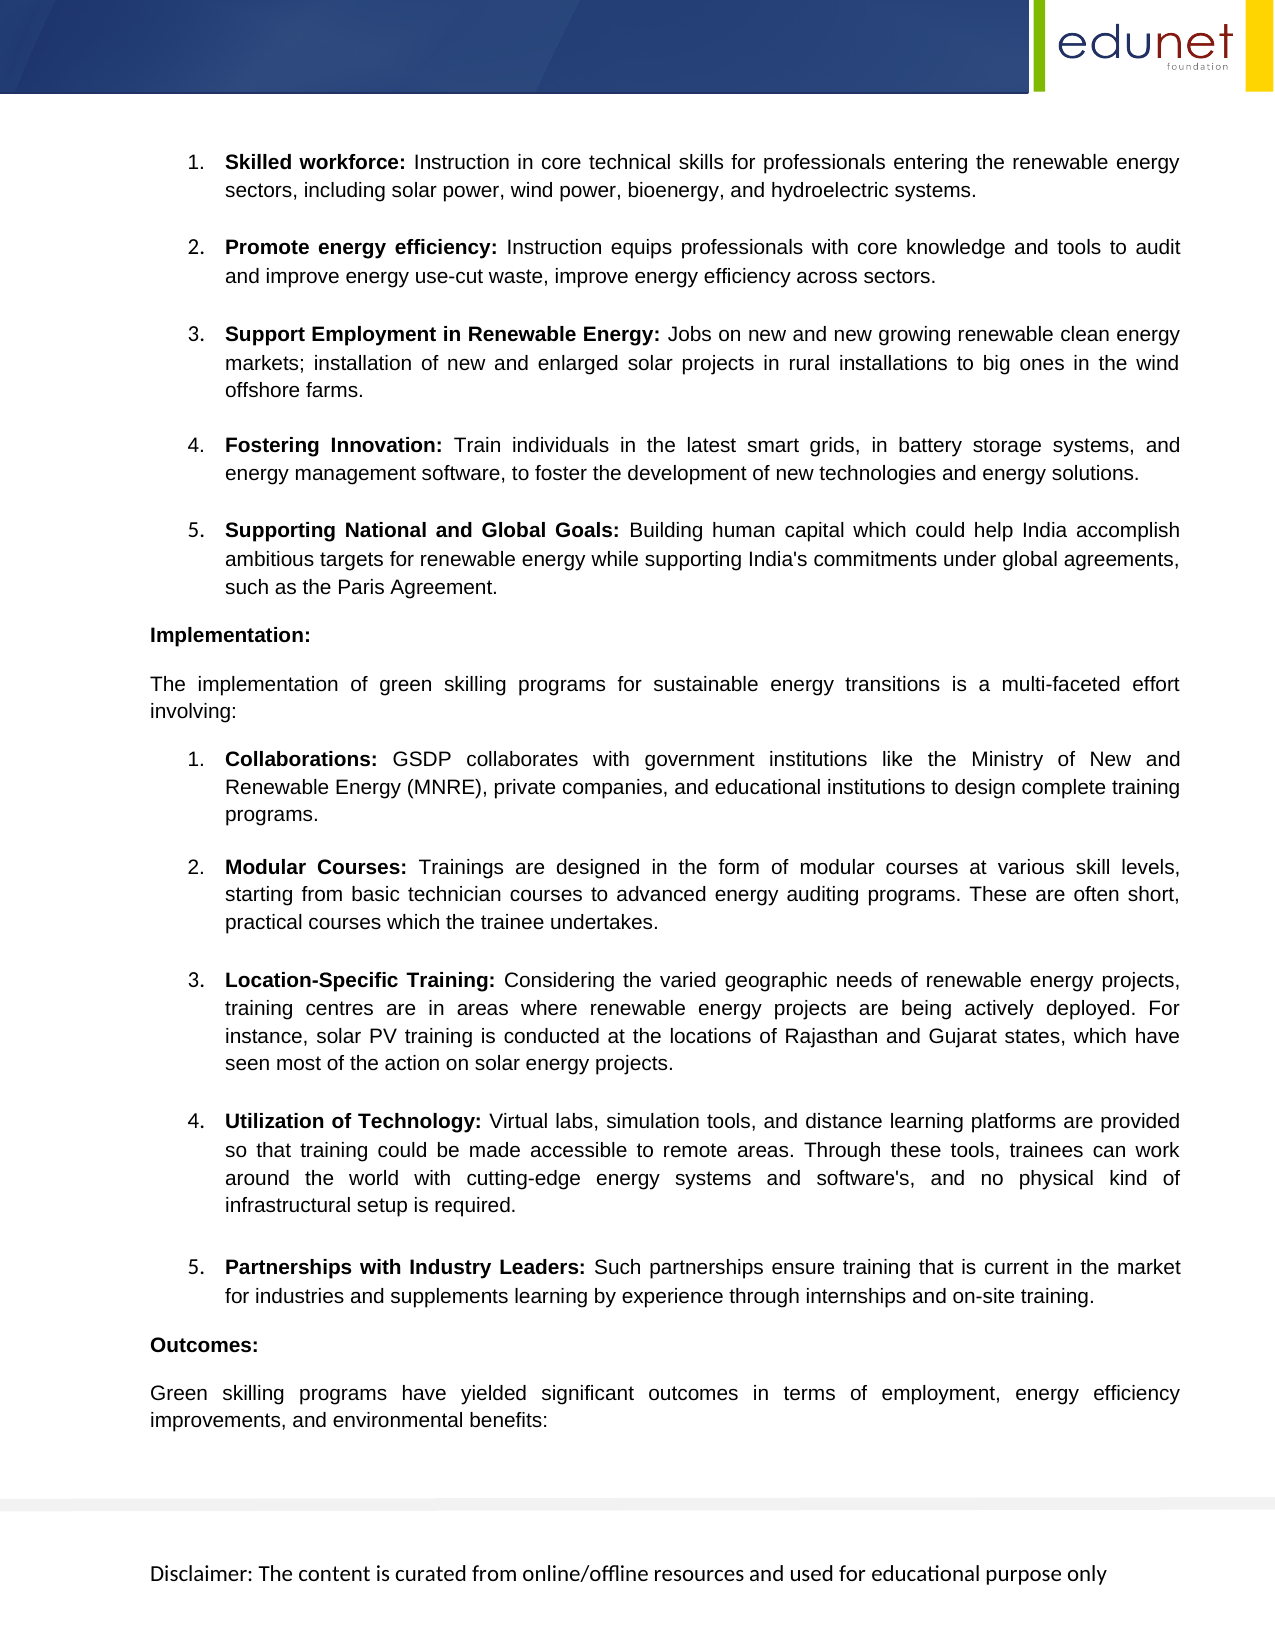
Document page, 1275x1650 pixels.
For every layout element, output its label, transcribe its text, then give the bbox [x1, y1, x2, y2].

text Implementation: [150, 623, 1181, 647]
list Partnerships with Industry Leaders: Such partnerships ensure training that is current in the market for industries and supplements learning by experience through internships and on-site training. [187, 1252, 1181, 1308]
list Collaborations: GSDP collaborates with government institutions like the Ministry of New and Renewable Energy (MNRE), private companies, and educational institutions to design complete training programs. [187, 747, 1181, 826]
text Outcomes: [150, 1332, 1181, 1356]
list Supporting National and Global Goals: Building human capital which could help India accomplish ambitious targets for renewable energy while supporting India's commitments under global agreements, such as the Paris Agreement. [187, 516, 1181, 599]
picture [1051, 17, 1241, 76]
list Fostering Innovation: Train individuals in the latest smart grids, in battery storage systems, and energy management software, to foster the development of new technologies and energy solutions. [187, 433, 1181, 484]
list Support Employment in Renewable Energy: Jobs on new and new growing renewable clean energy markets; installation of new and enlarged solar projects in rural installations to big ones in the wind offshore farms. [187, 319, 1181, 402]
list Skilled workforce: Instruction in core technical skills for professionals entering the renewable energy sectors, including solar power, wind power, bioenergy, and hydroelectric systems. [187, 150, 1181, 201]
list Promote energy efficiency: Instruction equips professionals with core knowledge and tools to audit and improve energy use-cut waste, improve energy efficiency across sectors. [187, 232, 1181, 288]
text The implementation of green skilling programs for sustainable energy transitions is a multi-faceted effort involving: [150, 671, 1181, 723]
list Utilization of Technology: Virtual labs, simulation tools, and distance learning platforms are provided so that training could be made accessible to remote areas. Through these tools, trainees can work around the world with cutting-edge energy systems and software's, and no physical kind of infrastructural setup is required. [187, 1106, 1181, 1217]
list Modular Courses: Trainings are designed in the form of modular courses at various skill levels, starting from basic technician courses to advanced energy auditing programs. These are often short, practical courses which the trainee undertakes. [187, 855, 1181, 934]
list Location-Specific Training: Considering the varied geographic needs of renewable energy projects, training centres are in areas where renewable energy projects are being actively deployed. For instance, solar PV training is conducted at the locations of Rajasthan and Gujarat states, which have seen most of the action on solar energy projects. [187, 965, 1181, 1075]
text Green skilling programs have yielded significant outcomes in terms of employment, energy efficiency improvements, and environmental benefits: [150, 1381, 1181, 1432]
